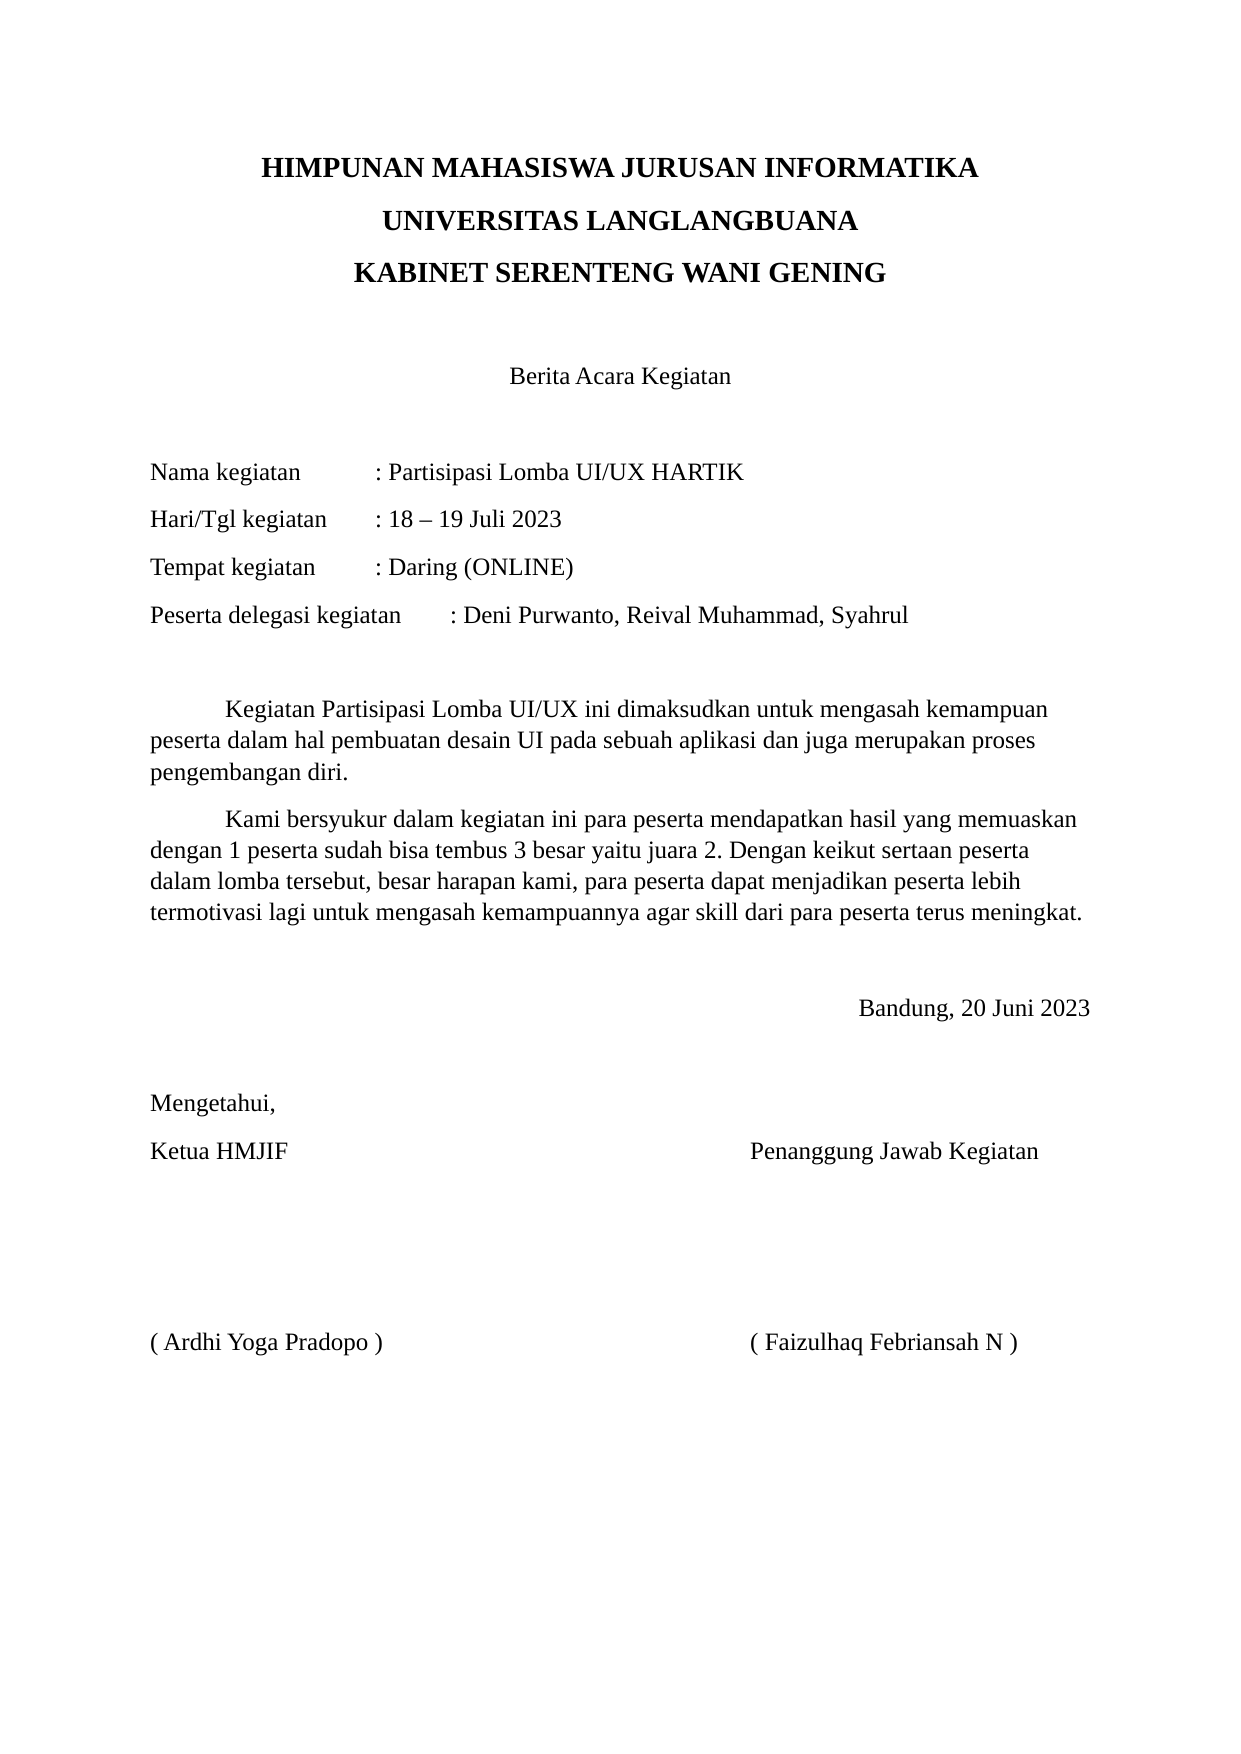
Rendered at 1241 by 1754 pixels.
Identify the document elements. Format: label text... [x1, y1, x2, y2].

text Kegiatan Partisipasi Lomba UI/UX ini dimaksudkan untuk mengasah kemampuan peserta dalam hal pembuatan desain UI pada sebuah aplikasi dan juga merupakan proses pengembangan diri. [150, 694, 1090, 785]
text Berita Acara Kegiatan [150, 361, 1090, 390]
text Kami bersyukur dalam kegiatan ini para peserta mendapatkan hasil yang memuaskan dengan 1 peserta sudah bisa tembus 3 besar yaitu juara 2. Dengan keikut sertaan peserta dalam lomba tersebut, besar harapan kami, para peserta dapat menjadikan peserta lebih termotivasi lagi untuk mengasah kemampuannya agar skill dari para peserta terus meningkat. [150, 804, 1090, 926]
text Peserta delegasi kegiatan : Deni Purwanto, Reival Muhammad, Syahrul [150, 600, 1090, 628]
text HIMPUNAN MAHASISWA JURUSAN INFORMATIKA [150, 150, 1090, 183]
text ( Ardhi Yoga Pradopo ) ( Faizulhaq Febriansah N ) [150, 1327, 1090, 1356]
text KABINET SERENTENG WANI GENING [150, 256, 1090, 289]
text Tempat kegiatan : Daring (ONLINE) [150, 552, 1090, 581]
text Bandung, 20 Juni 2023 [150, 993, 1090, 1022]
text Mengetahui, [150, 1088, 1090, 1117]
text Ketua HMJIF Penanggung Jawab Kegiatan [150, 1136, 1090, 1165]
text UNIVERSITAS LANGLANGBUANA [150, 203, 1090, 236]
text Nama kegiatan : Partisipasi Lomba UI/UX HARTIK [150, 457, 1090, 485]
text Hari/Tgl kegiatan : 18 – 19 Juli 2023 [150, 504, 1090, 533]
